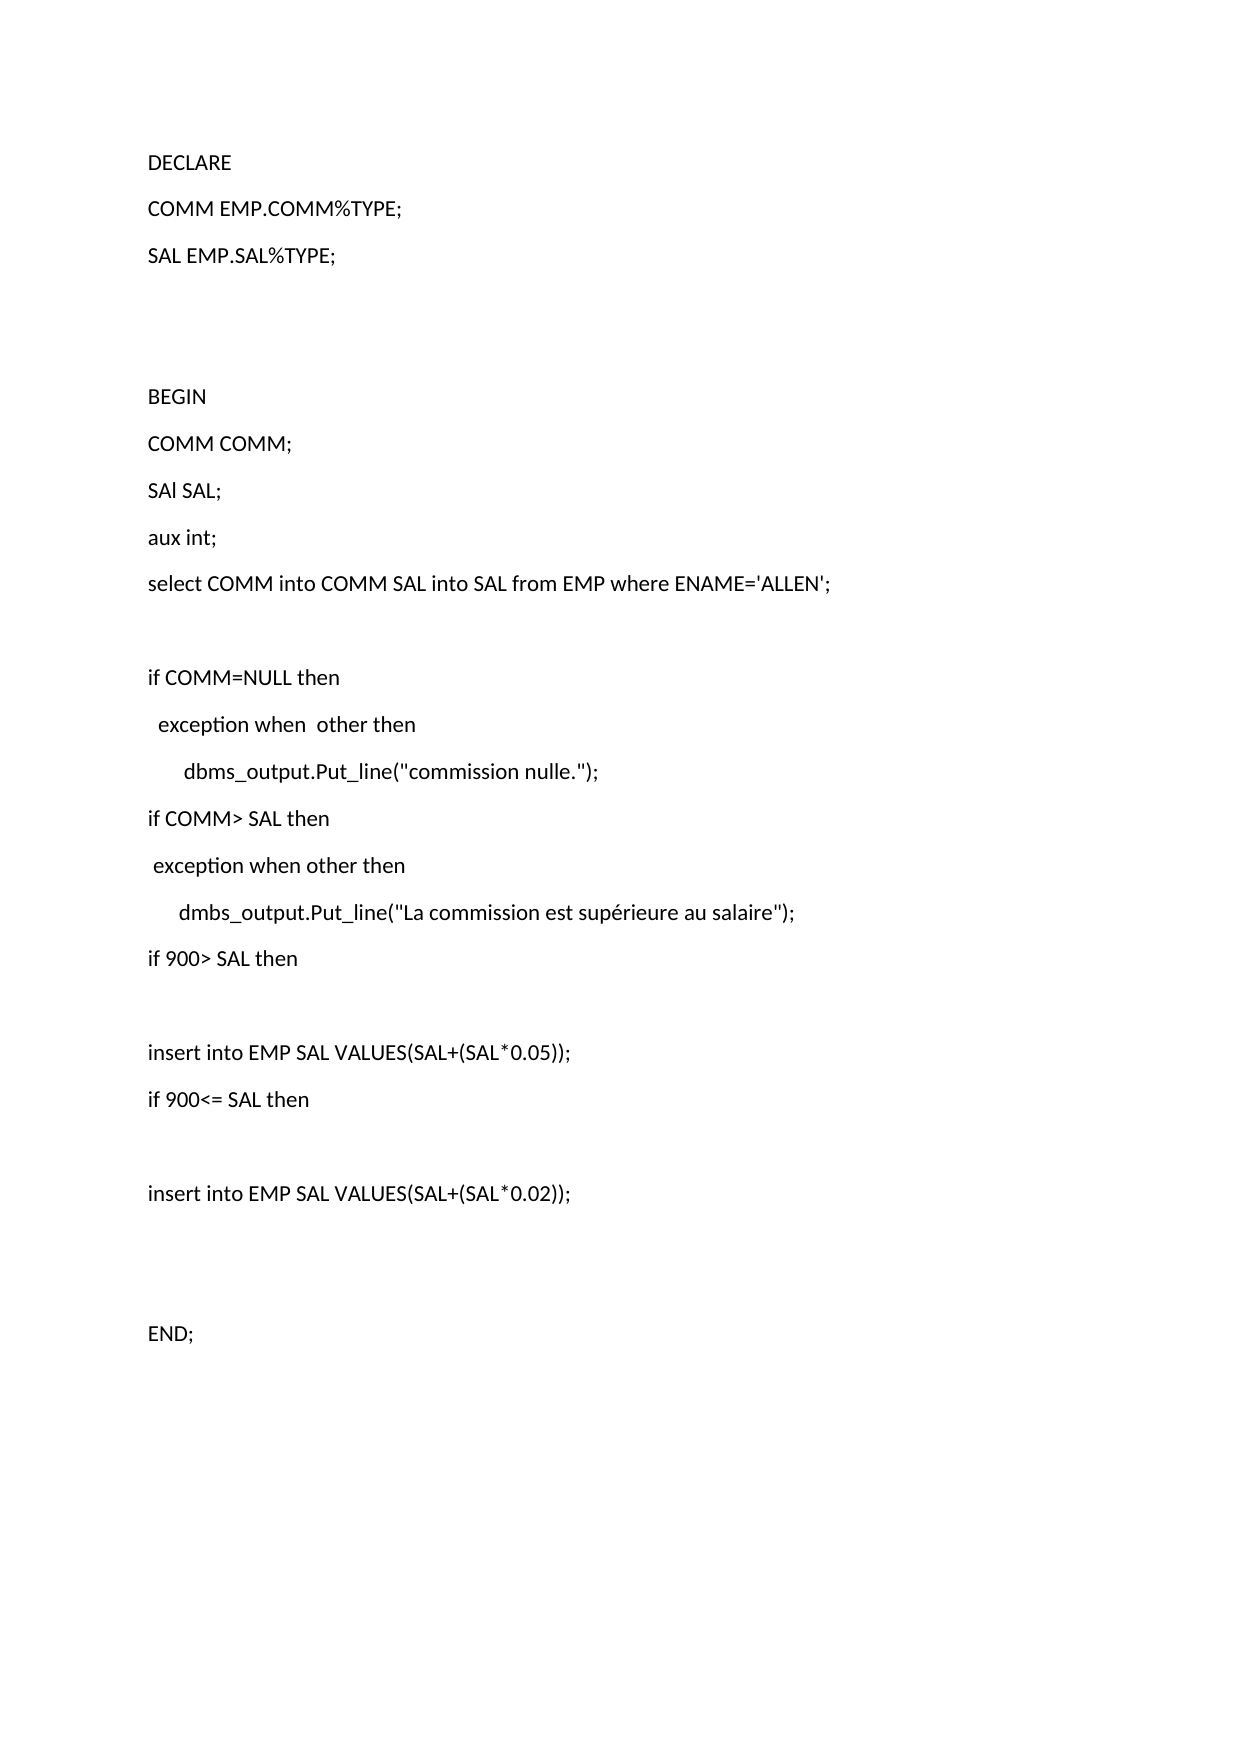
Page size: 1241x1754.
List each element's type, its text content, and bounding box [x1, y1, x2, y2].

text BEGIN [148, 382, 1093, 410]
text aux int; [148, 523, 1093, 551]
text COMM COMM; [148, 429, 1093, 457]
text if 900<= SAL then [148, 1085, 1093, 1113]
text COMM EMP.COMM%TYPE; [148, 194, 1093, 222]
text insert into EMP SAL VALUES(SAL+(SAL*0.02)); [148, 1179, 1093, 1207]
text exception when other then [148, 710, 1093, 738]
text SAL EMP.SAL%TYPE; [148, 241, 1093, 269]
text dmbs_output.Put_line("La commission est supérieure au salaire"); [148, 898, 1093, 926]
text select COMM into COMM SAL into SAL from EMP where ENAME='ALLEN'; [148, 569, 1093, 597]
text if COMM> SAL then [148, 804, 1093, 832]
text DECLARE [148, 148, 1093, 176]
text SAl SAL; [148, 476, 1093, 504]
text if COMM=NULL then [148, 663, 1093, 691]
text insert into EMP SAL VALUES(SAL+(SAL*0.05)); [148, 1038, 1093, 1066]
text if 900> SAL then [148, 944, 1093, 972]
text exception when other then [148, 851, 1093, 879]
text END; [148, 1319, 1093, 1347]
text dbms_output.Put_line("commission nulle."); [148, 757, 1093, 785]
